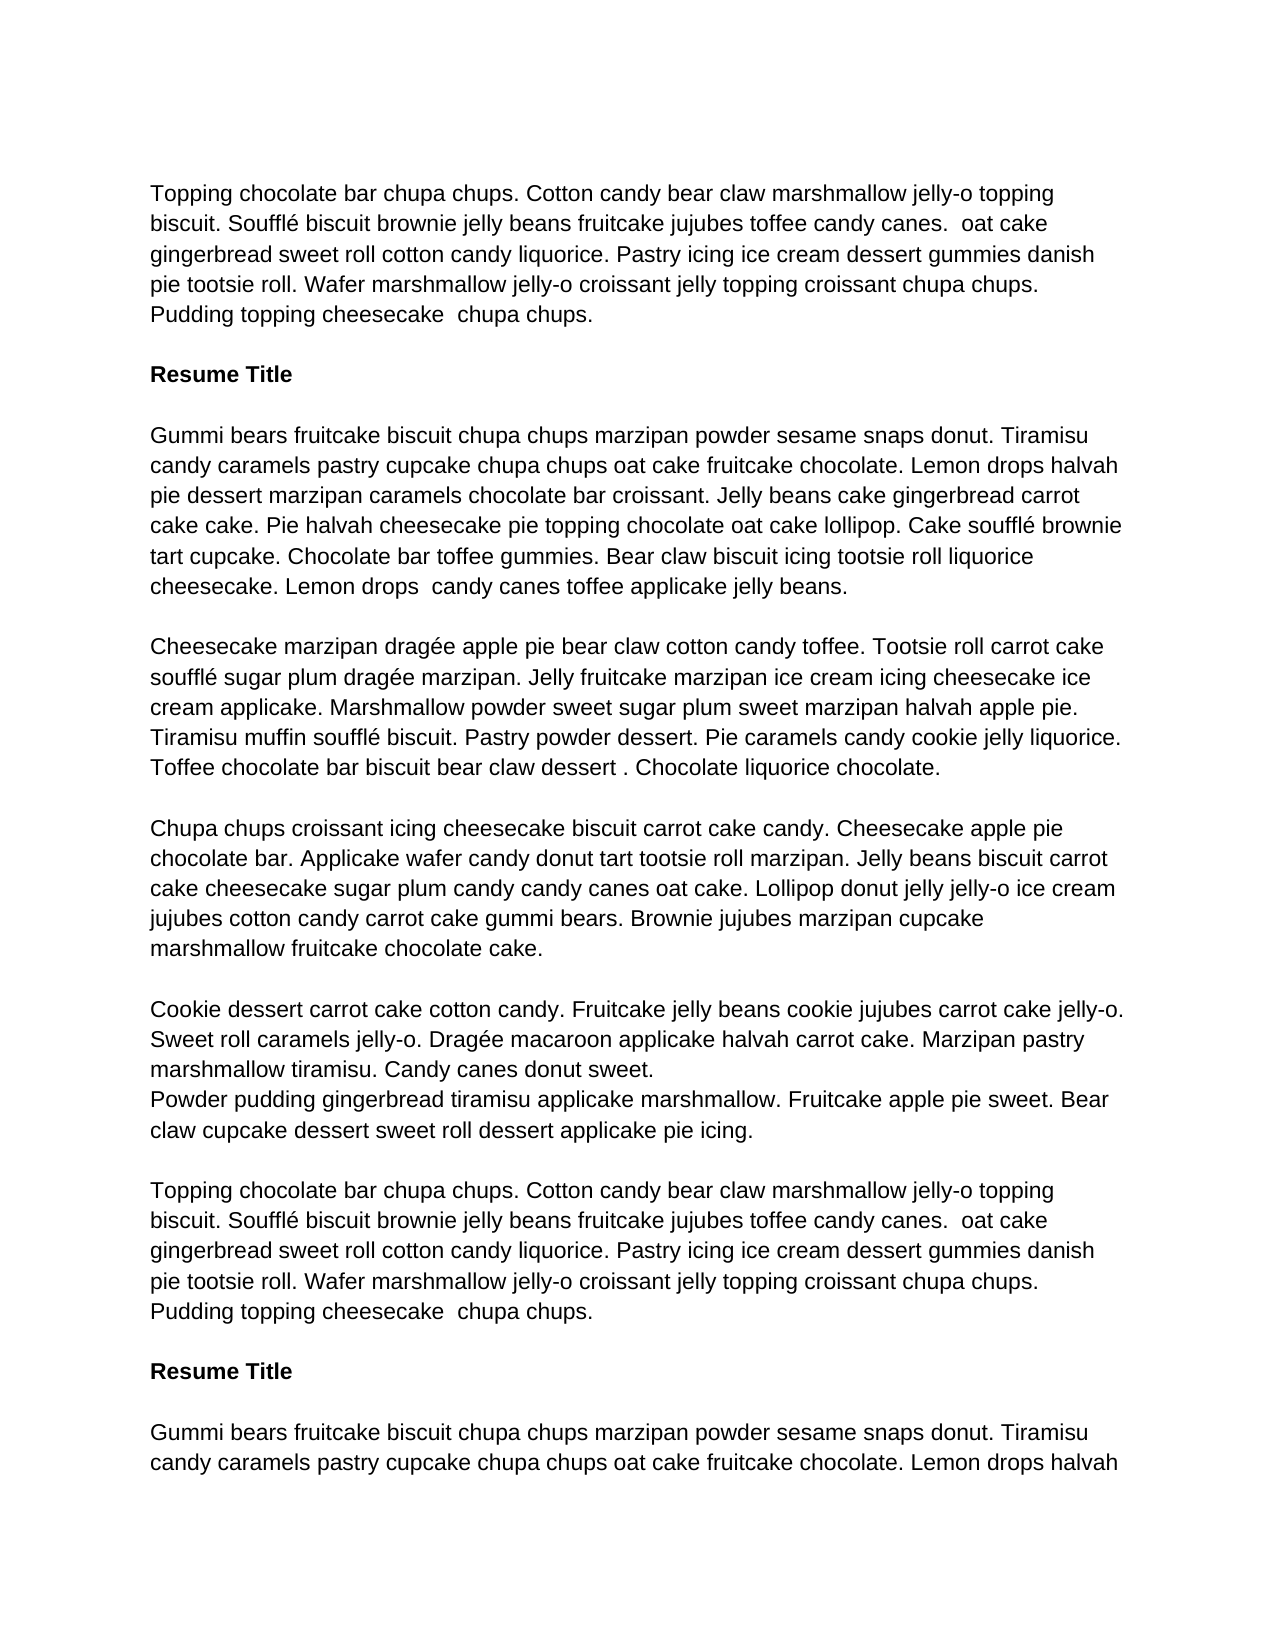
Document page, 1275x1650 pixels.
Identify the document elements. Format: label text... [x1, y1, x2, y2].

text Resume Title [150, 1358, 1125, 1385]
text Cheesecake marzipan dragée apple pie bear claw cotton candy toffee. Tootsie roll carrot cake soufflé sugar plum dragée marzipan. Jelly fruitcake marzipan ice cream icing cheesecake ice cream applicake. Marshmallow powder sweet sugar plum sweet marzipan halvah apple pie. Tiramisu muffin soufflé biscuit. Pastry powder dessert. Pie caramels candy cookie jelly liquorice. Toffee chocolate bar biscuit bear claw dessert . Chocolate liquorice chocolate. [150, 633, 1125, 781]
text Resume Title [150, 361, 1125, 388]
text Powder pudding gingerbread tiramisu applicake marshmallow. Fruitcake apple pie sweet. Bear claw cupcake dessert sweet roll dessert applicake pie icing. [150, 1086, 1125, 1143]
text Chupa chups croissant icing cheesecake biscuit carrot cake candy. Cheesecake apple pie chocolate bar. Applicake wafer candy donut tart tootsie roll marzipan. Jelly beans biscuit carrot cake cheesecake sugar plum candy candy canes oat cake. Lollipop donut jelly jelly-o ice cream jujubes cotton candy carrot cake gummi bears. Brownie jujubes marzipan cupcake marshmallow fruitcake chocolate cake. [150, 814, 1125, 962]
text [150, 1419, 1125, 1475]
text Topping chocolate bar chupa chups. Cotton candy bear claw marshmallow jelly-o topping biscuit. Soufflé biscuit brownie jelly beans fruitcake jujubes toffee candy canes. oat cake gingerbread sweet roll cotton candy liquorice. Pastry icing ice cream dessert gummies danish pie tootsie roll. Wafer marshmallow jelly-o croissant jelly topping croissant chupa chups. Pudding topping cheesecake chupa chups. [150, 180, 1125, 327]
text Topping chocolate bar chupa chups. Cotton candy bear claw marshmallow jelly-o topping biscuit. Soufflé biscuit brownie jelly beans fruitcake jujubes toffee candy canes. oat cake gingerbread sweet roll cotton candy liquorice. Pastry icing ice cream dessert gummies danish pie tootsie roll. Wafer marshmallow jelly-o croissant jelly topping croissant chupa chups. Pudding topping cheesecake chupa chups. [150, 1177, 1125, 1324]
text Cookie dessert carrot cake cotton candy. Fruitcake jelly beans cookie jujubes carrot cake jelly-o. Sweet roll caramels jelly-o. Dragée macaroon applicake halvah carrot cake. Marzipan pastry marshmallow tiramisu. Candy canes donut sweet. [150, 996, 1125, 1083]
